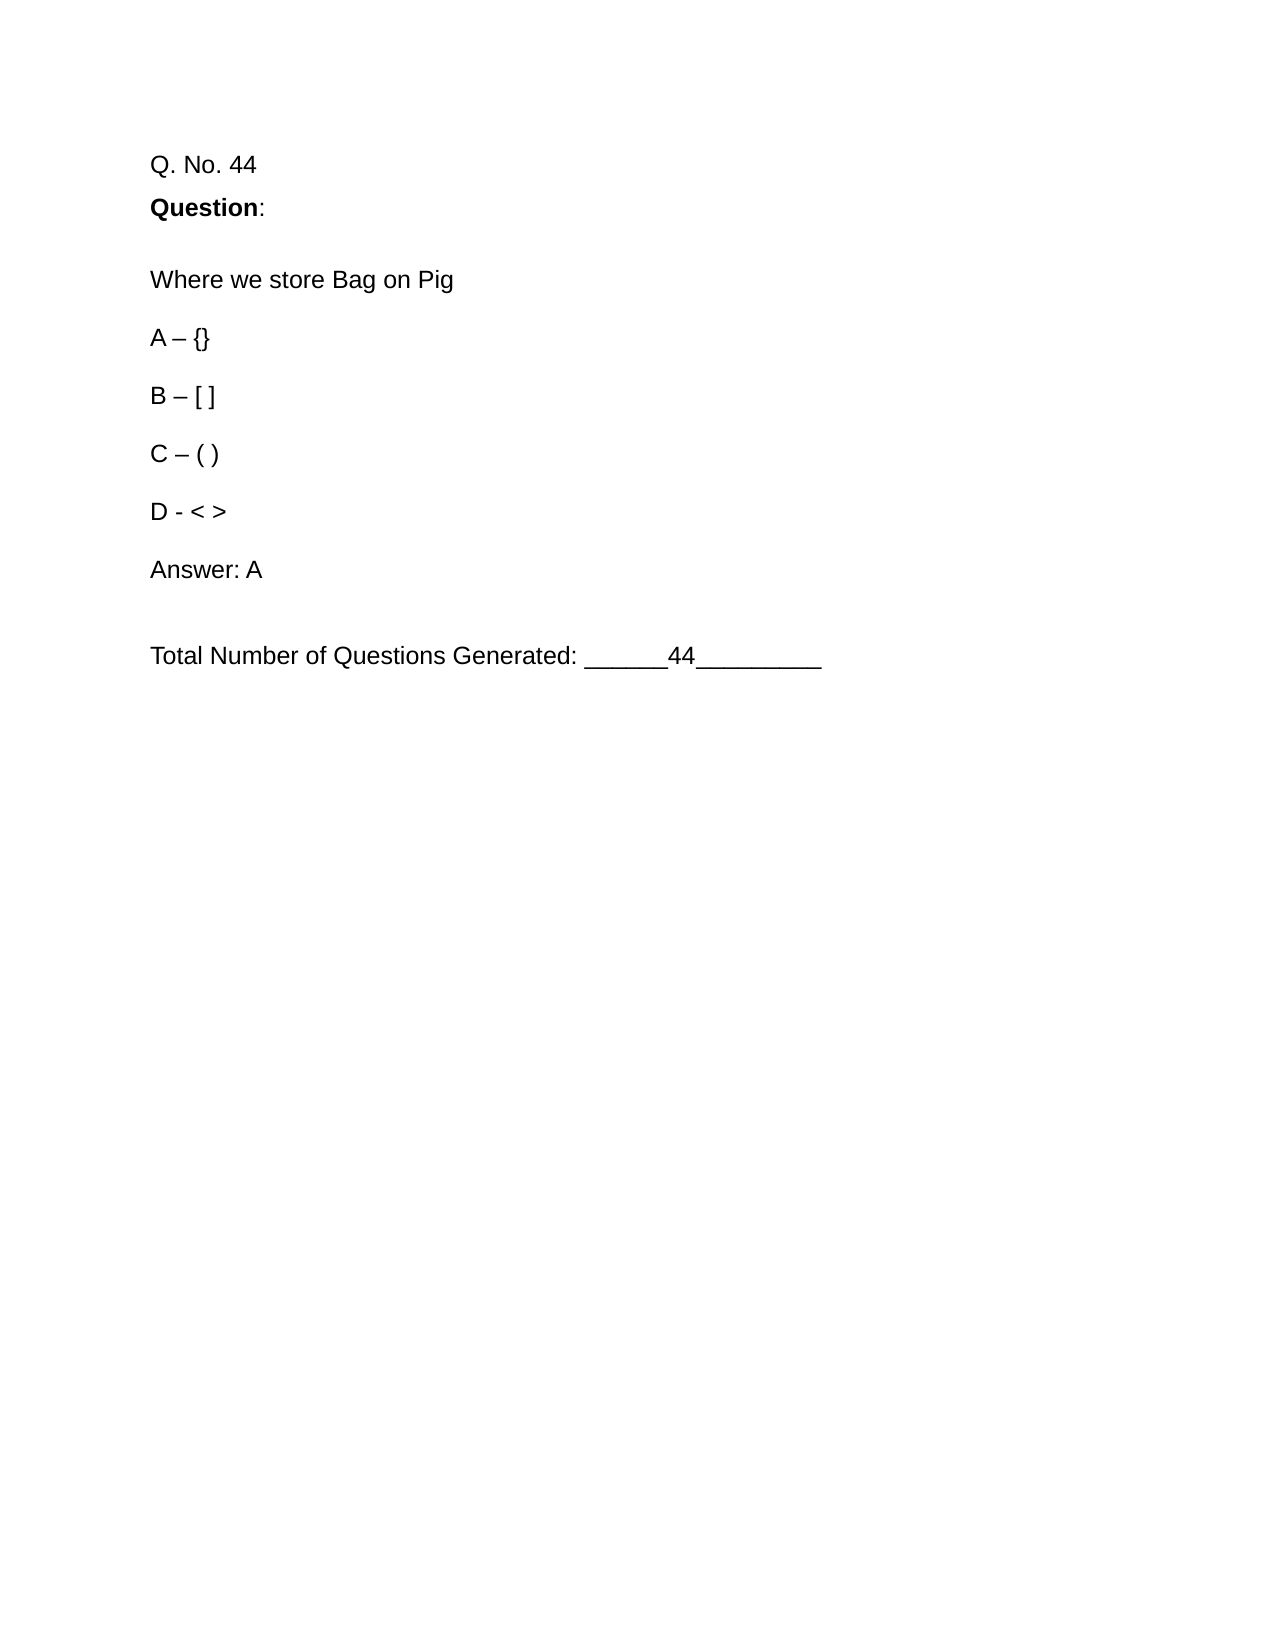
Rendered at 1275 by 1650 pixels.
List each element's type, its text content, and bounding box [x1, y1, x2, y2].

text A – {} [150, 323, 1125, 352]
text D - < > [150, 497, 1125, 526]
text Where we store Bag on Pig [150, 265, 1125, 294]
text Q. No. 44 [150, 150, 1125, 179]
text C – ( ) [150, 439, 1125, 468]
text Total Number of Questions Generated: ______44_________ [150, 641, 1125, 670]
text B – [ ] [150, 381, 1125, 410]
text Question: [150, 193, 1125, 222]
text Answer: A [150, 555, 1125, 584]
